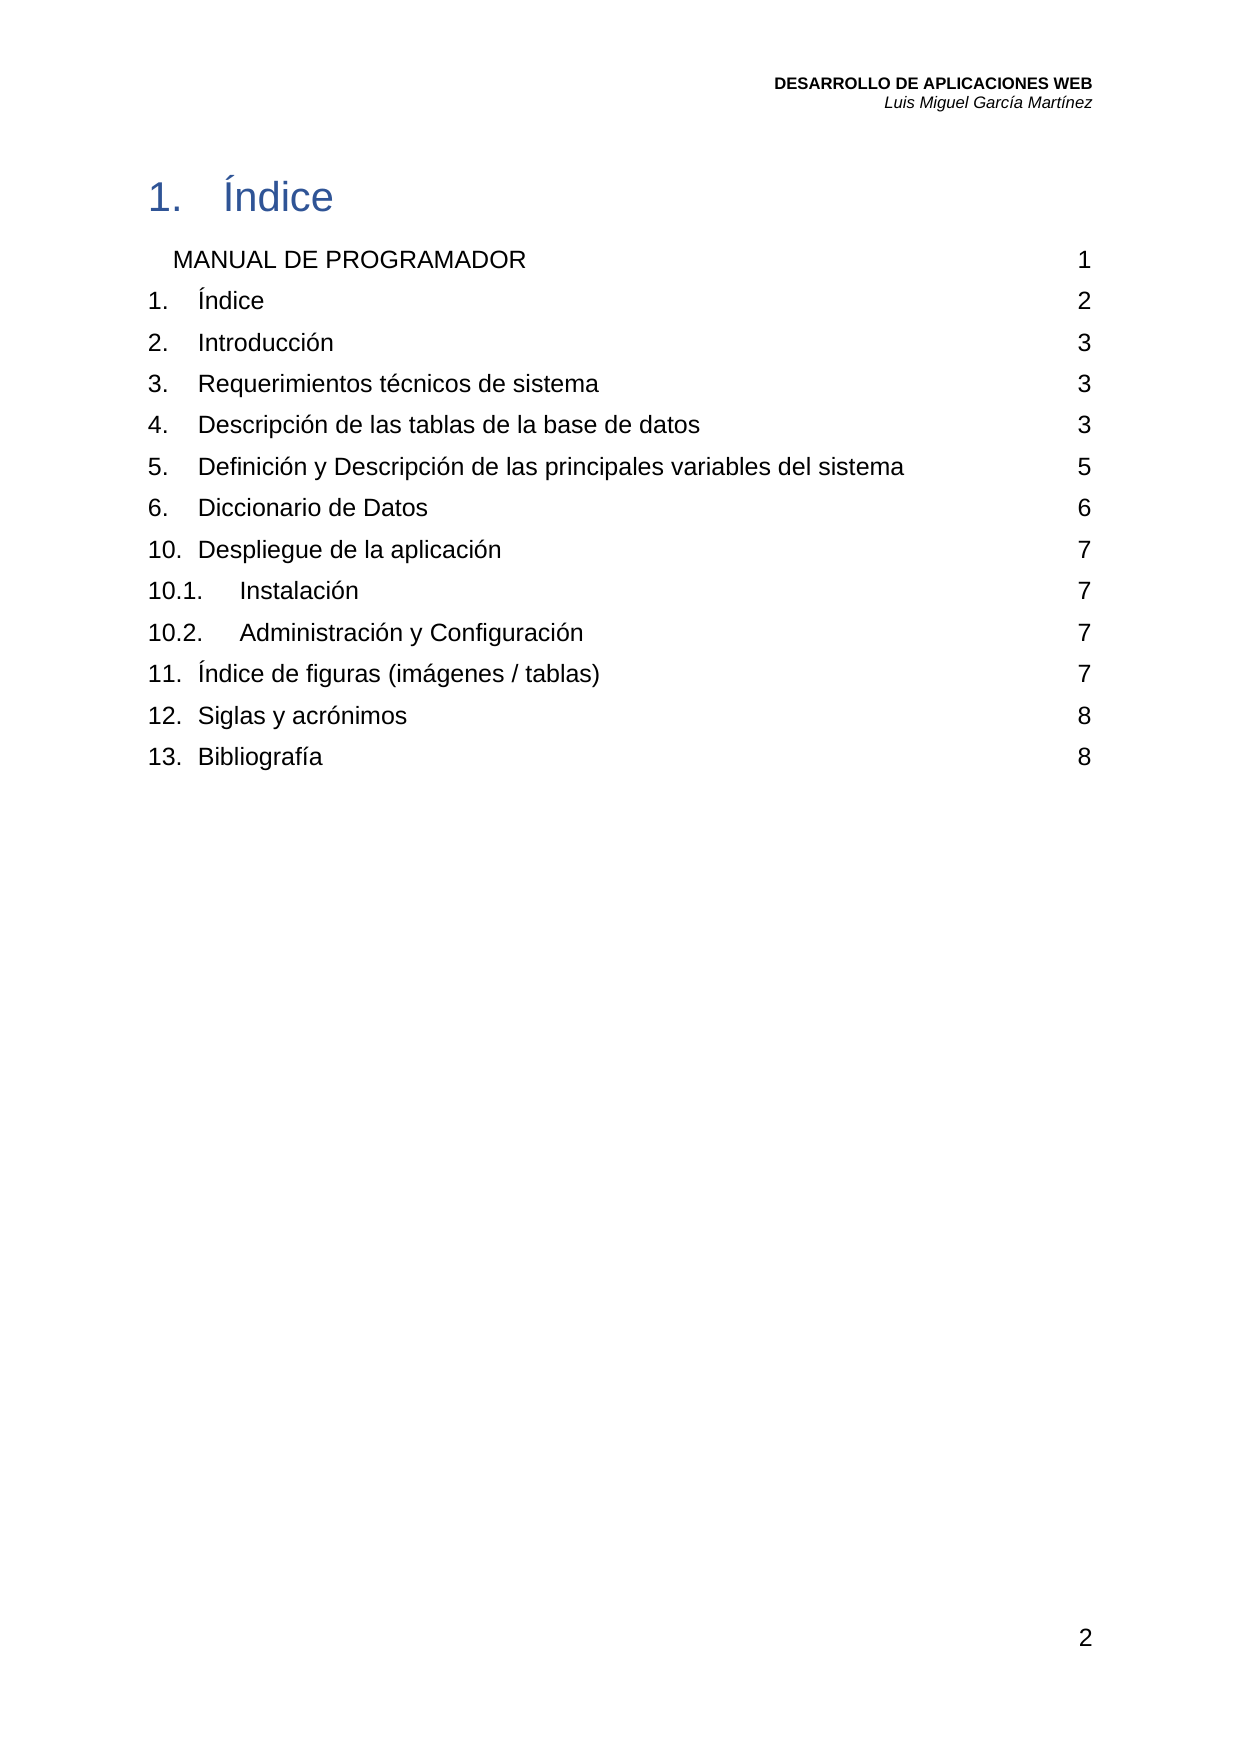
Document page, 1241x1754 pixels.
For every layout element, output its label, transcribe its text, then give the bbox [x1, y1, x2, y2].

subtitle Índice [148, 173, 1093, 221]
